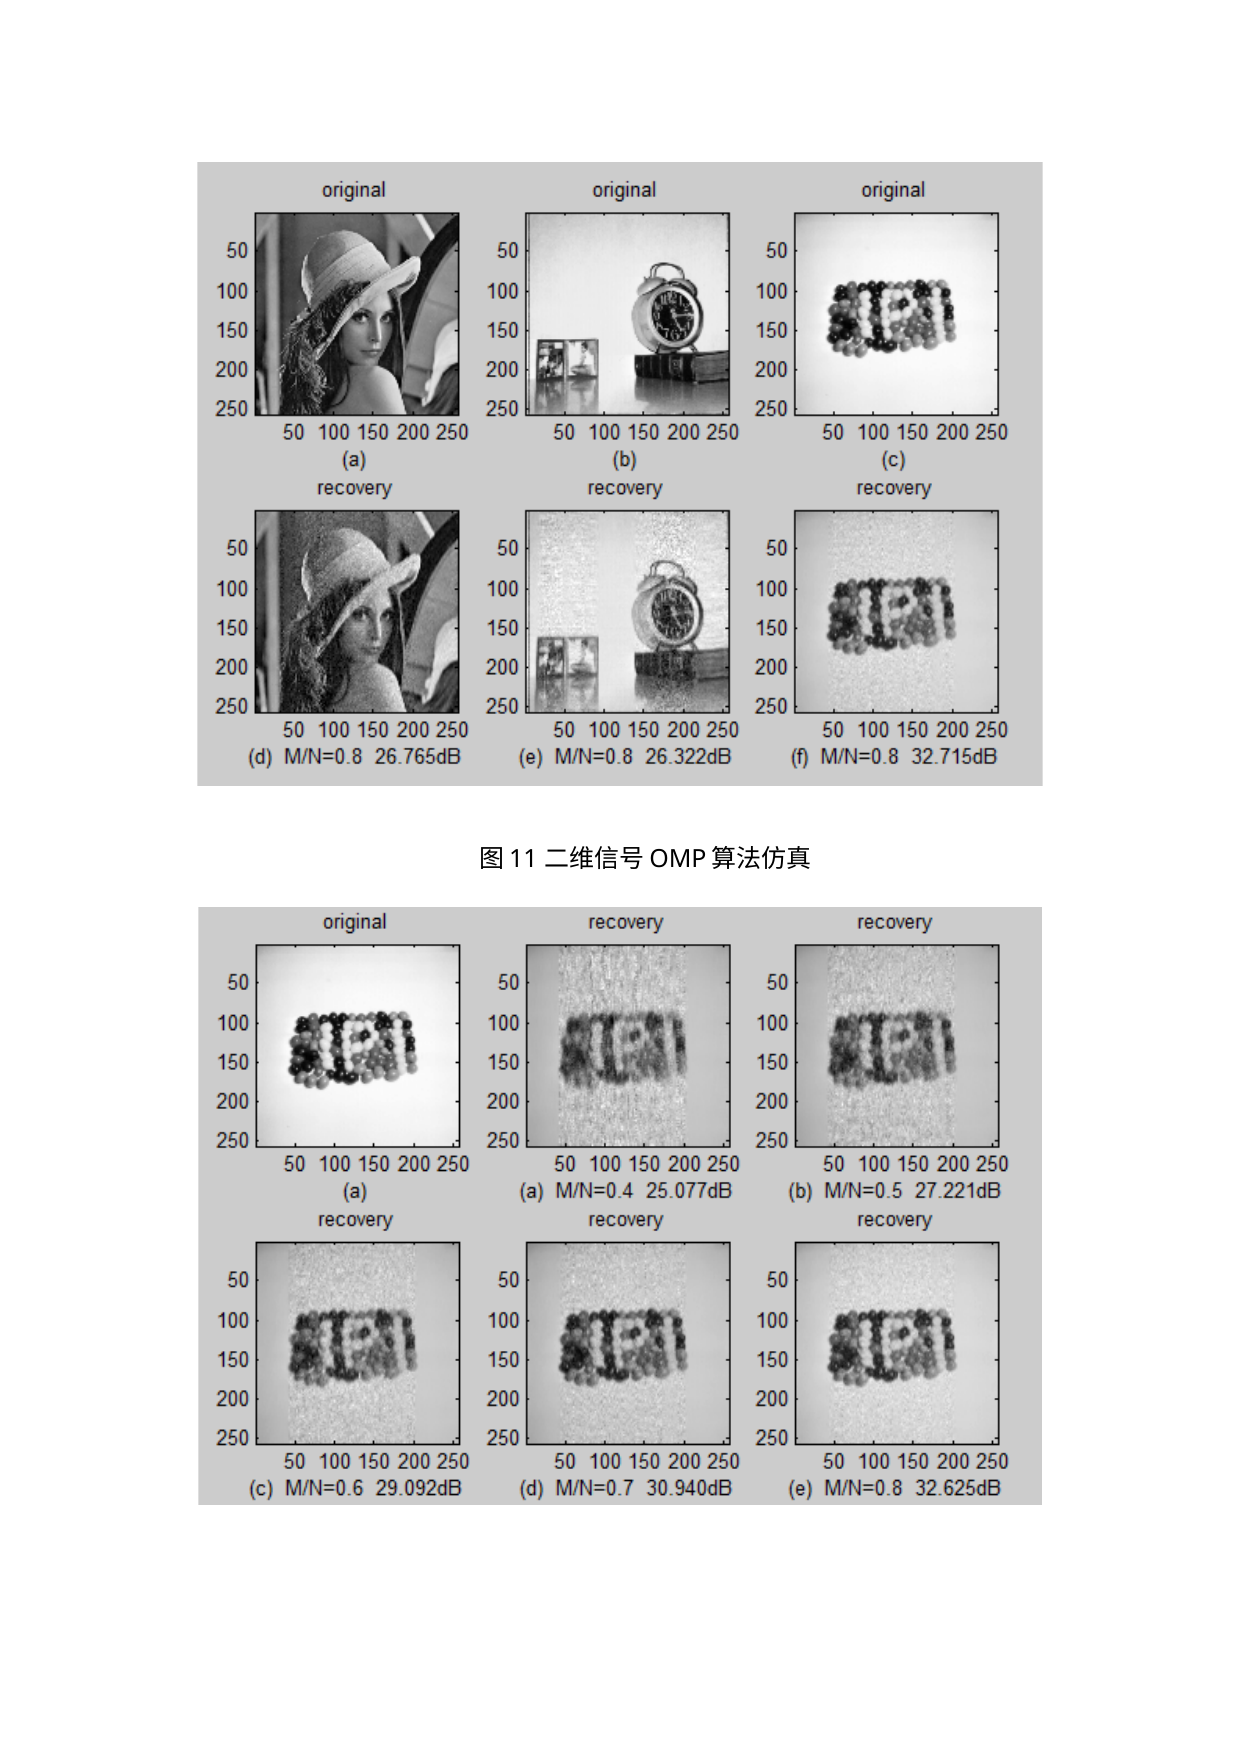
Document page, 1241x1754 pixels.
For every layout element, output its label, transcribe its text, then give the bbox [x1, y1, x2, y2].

picture [198, 907, 1042, 1505]
text 图11 二维信号OMP算法仿真 [237, 824, 1053, 889]
picture [197, 162, 1043, 786]
